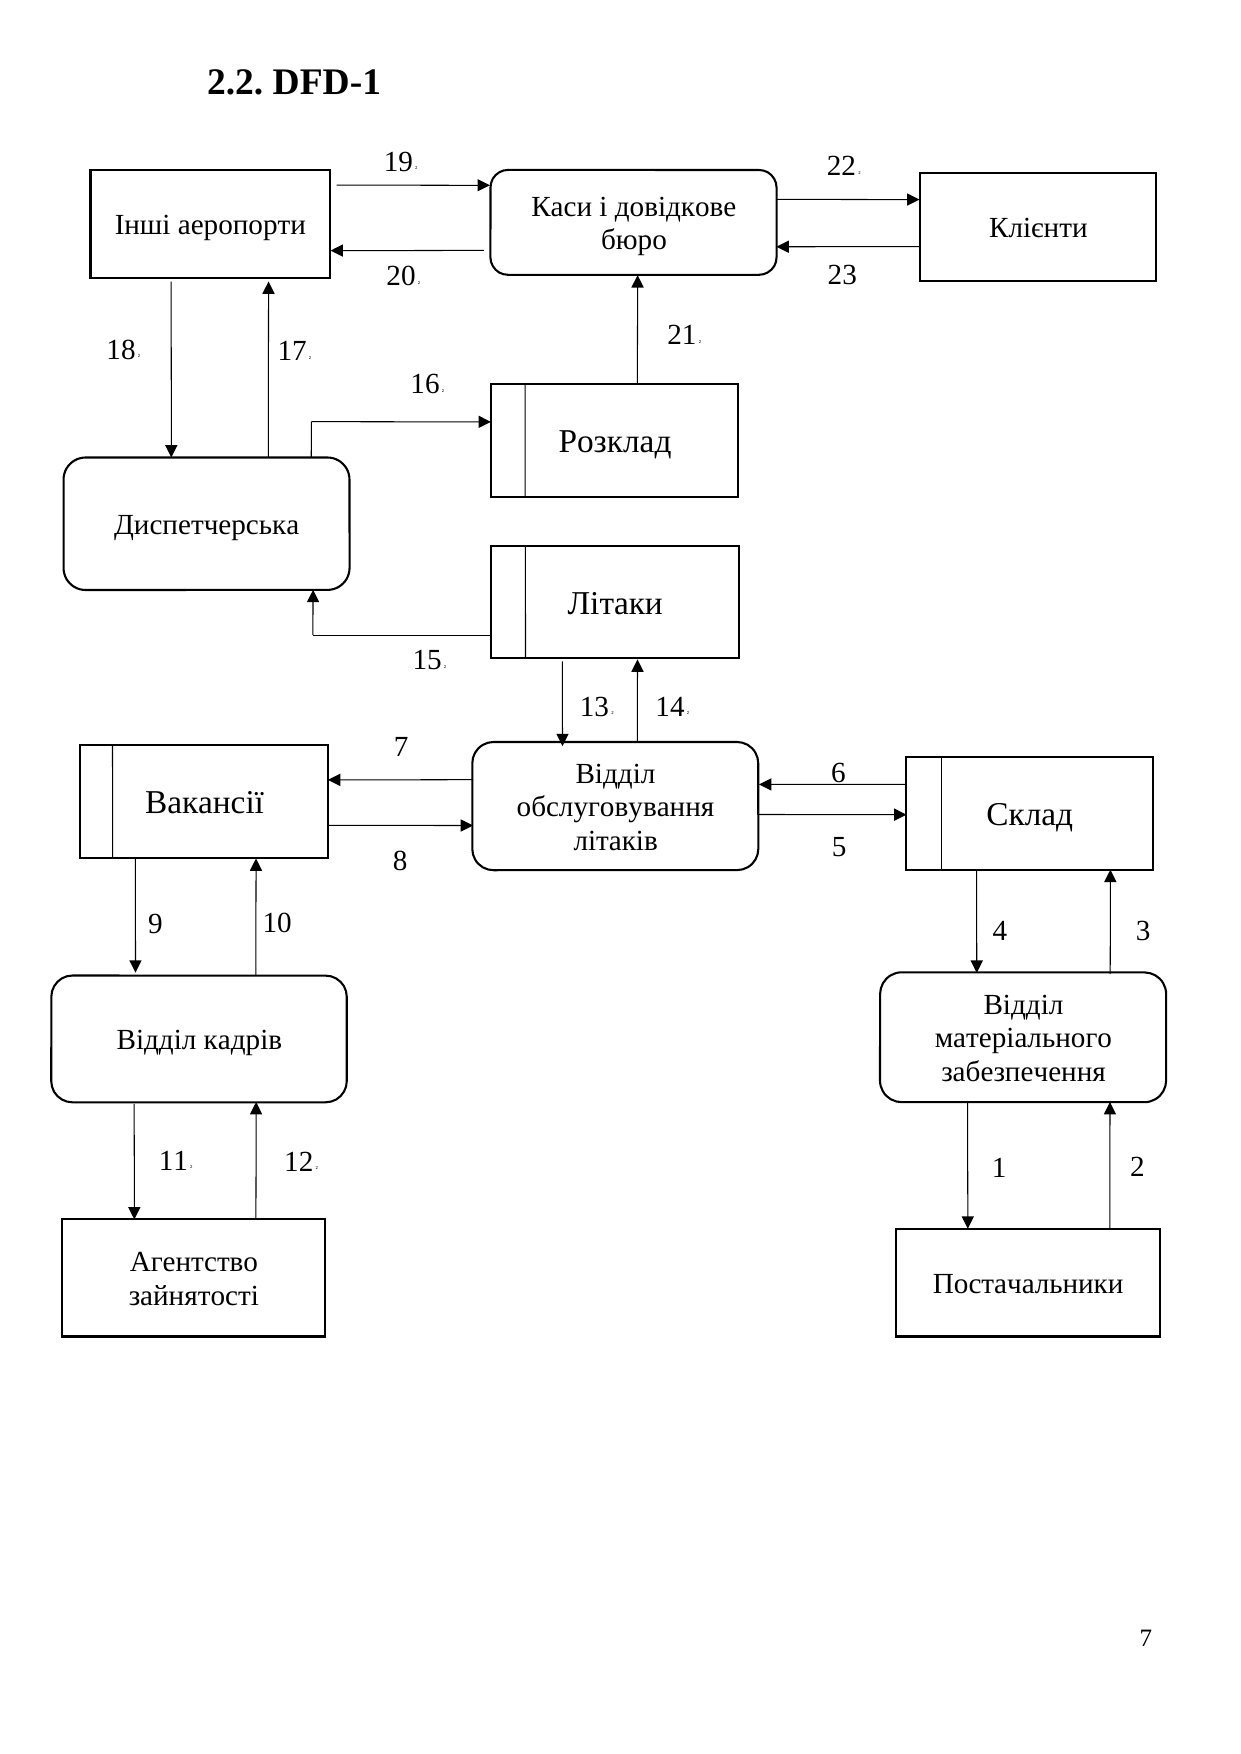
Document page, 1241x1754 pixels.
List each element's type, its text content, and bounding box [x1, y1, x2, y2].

text 2.2. DFD-1 [207, 59, 1152, 102]
